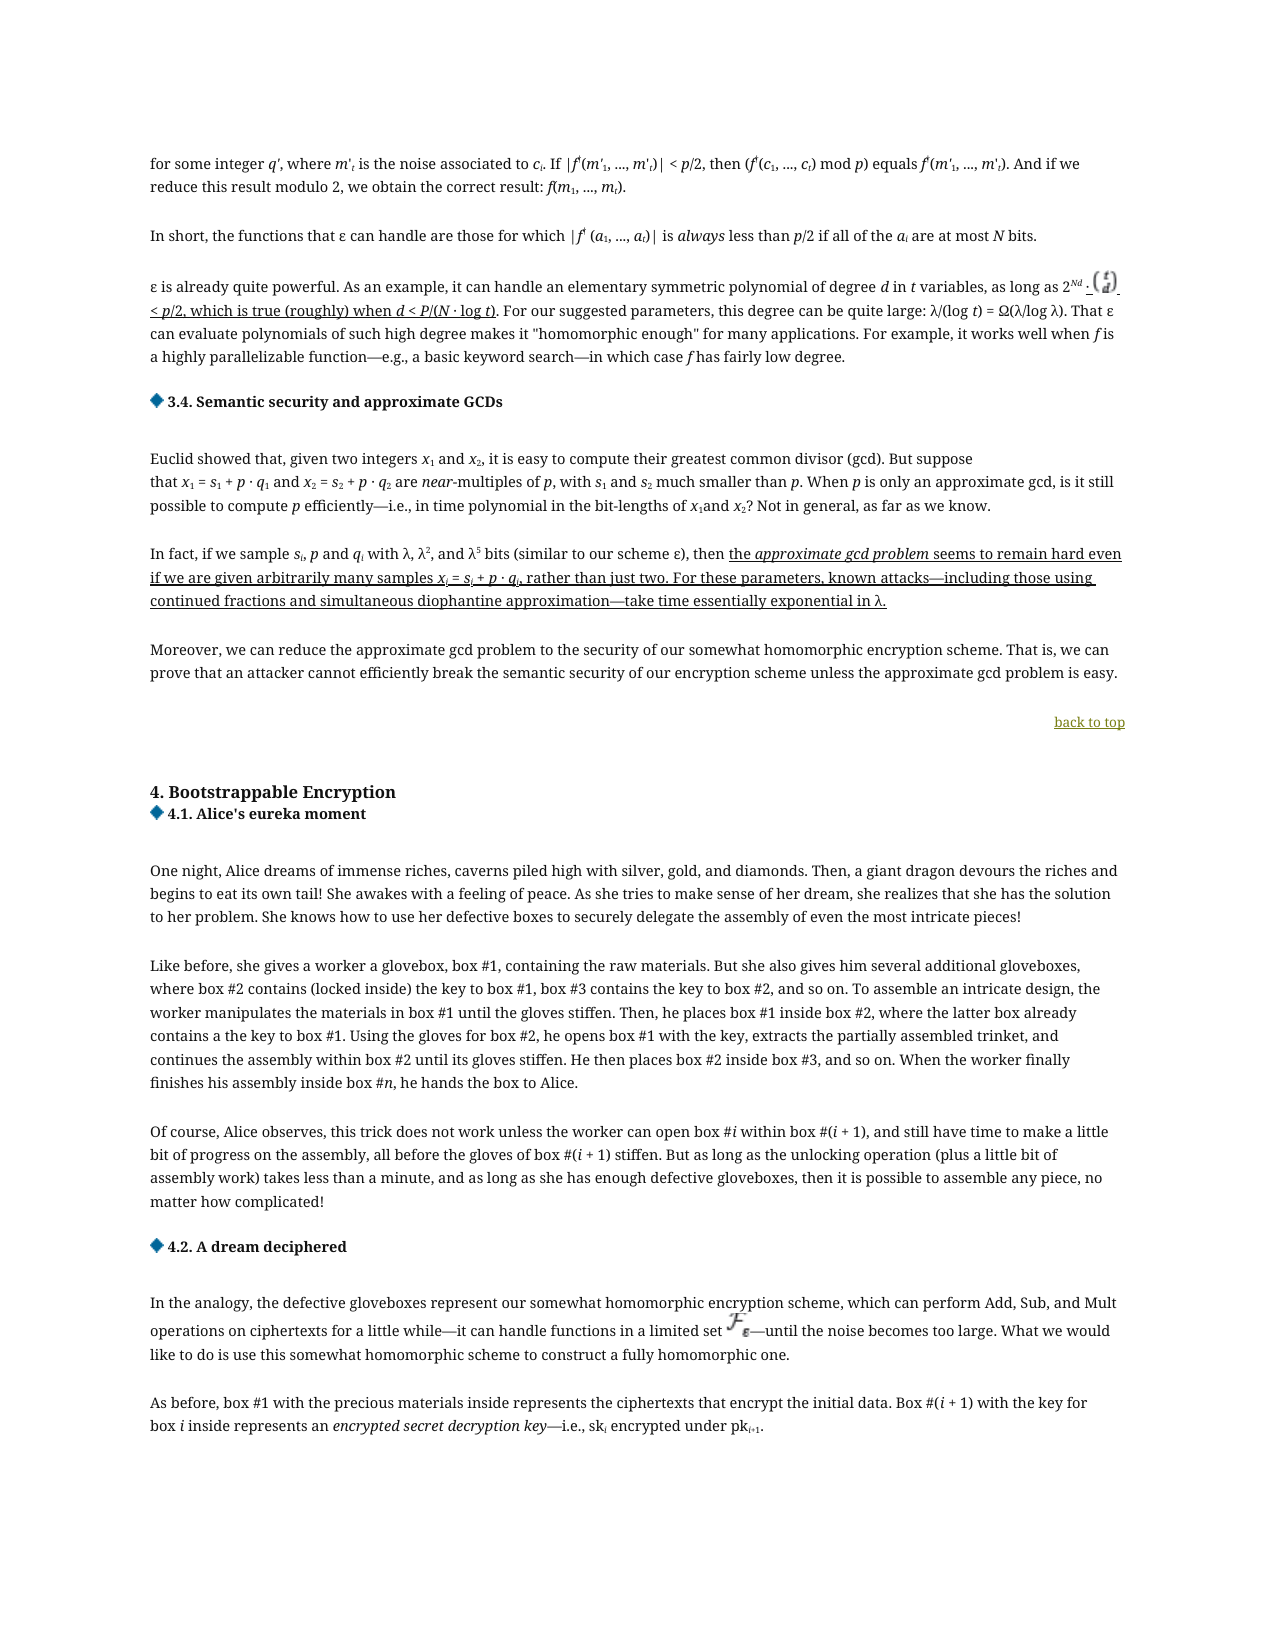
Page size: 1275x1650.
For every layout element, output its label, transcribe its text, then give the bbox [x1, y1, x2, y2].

text ε is already quite powerful. As an example, it can handle an elementary symmetric polynomial of degree d in t variables, as long as 2Nd · < p/2, which is true (roughly) when d < P/(N · log t). For our suggested parameters, this degree can be quite large: λ/(log t) = Ω(λ/log λ). That ε can evaluate polynomials of such high degree makes it "homomorphic enough" for many applications. For example, it works well when f is a highly parallelizable function—e.g., a basic keyword search—in which case f has fairly low degree. [150, 270, 1125, 367]
text One night, Alice dreams of immense riches, caverns piled high with silver, gold, and diamonds. Then, a giant dragon devours the riches and begins to eat its own tail! She awakes with a feeling of peace. As she tries to make sense of her dream, she realizes that she has the solution to her problem. She knows how to use her defective boxes to securely delegate the assembly of even the most intricate pieces! [150, 857, 1125, 927]
text 4.1. Alice's eureka moment [150, 804, 1125, 832]
picture [150, 1238, 164, 1253]
text In fact, if we sample si, p and qi with λ, λ2, and λ5 bits (similar to our scheme ε), then the approximate gcd problem seems to remain hard even if we are given arbitrarily many samples xi = si + p · qi, rather than just two. For these parameters, known attacks—including those using continued fractions and simultaneous diophantine approximation—take time essentially exponential in λ. [150, 541, 1125, 611]
picture [150, 805, 164, 820]
text 3.4. Semantic security and approximate GCDs [150, 392, 1125, 420]
text Of course, Alice observes, this trick does not work unless the worker can open box #i within box #(i + 1), and still have time to make a little bit of progress on the assembly, all before the gloves of box #(i + 1) stiffen. But as long as the unlocking operation (plus a little bit of assembly work) takes less than a minute, and as long as she has enough defective gloveboxes, then it is possible to assemble any piece, no matter how complicated! [150, 1118, 1125, 1212]
text As before, box #1 with the precious materials inside represents the ciphertexts that encrypt the initial data. Box #(i + 1) with the key for box i inside represents an encrypted secret decryption key—i.e., ski encrypted under pki+1. [150, 1389, 1125, 1436]
text 4. Bootstrappable Encryption [150, 781, 1125, 804]
text back to top [150, 708, 1125, 731]
picture [726, 1313, 750, 1337]
text In the analogy, the defective gloveboxes represent our somewhat homomorphic encryption scheme, which can perform Add, Sub, and Mult operations on ciphertexts for a little while—it can handle functions in a limited set —until the noise becomes too large. What we would like to do is use this somewhat homomorphic scheme to construct a fully homomorphic one. [150, 1289, 1125, 1364]
text Euclid showed that, given two integers x1 and x2, it is easy to compute their greatest common divisor (gcd). But suppose that x1 = s1 + p · q1 and x2 = s2 + p · q2 are near-multiples of p, with s1 and s2 much smaller than p. When p is only an approximate gcd, is it still possible to compute p efficiently—i.e., in time polynomial in the bit-lengths of x1and x2? Not in general, as far as we know. [150, 445, 1125, 516]
picture [1093, 270, 1117, 293]
text In short, the functions that ε can handle are those for which |f† (a1, ..., at)| is always less than p/2 if all of the ai are at most N bits. [150, 222, 1125, 245]
text Like before, she gives a worker a glovebox, box #1, containing the raw materials. But she also gives him several additional gloveboxes, where box #2 contains (locked inside) the key to box #1, box #3 contains the key to box #2, and so on. To assemble an intricate design, the worker manipulates the materials in box #1 until the gloves stiffen. Then, he places box #1 inside box #2, where the latter box already contains a the key to box #1. Using the gloves for box #2, he opens box #1 with the key, extracts the partially assembled trinket, and continues the assembly within box #2 until its gloves stiffen. He then places box #2 inside box #3, and so on. When the worker finally finishes his assembly inside box #n, he hands the box to Alice. [150, 952, 1125, 1093]
text 4.2. A dream deciphered [150, 1237, 1125, 1264]
text Moreover, we can reduce the approximate gcd problem to the security of our somewhat homomorphic encryption scheme. That is, we can prove that an attacker cannot efficiently break the semantic security of our encryption scheme unless the approximate gcd problem is easy. [150, 636, 1125, 683]
picture [150, 393, 164, 408]
text for some integer q', where m't is the noise associated to ci. If |f†(m'1, ..., m't)| < p/2, then (f†(c1, ..., ct) mod p) equals f†(m'1, ..., m't). And if we reduce this result modulo 2, we obtain the correct result: f(m1, ..., mt). [150, 150, 1125, 197]
